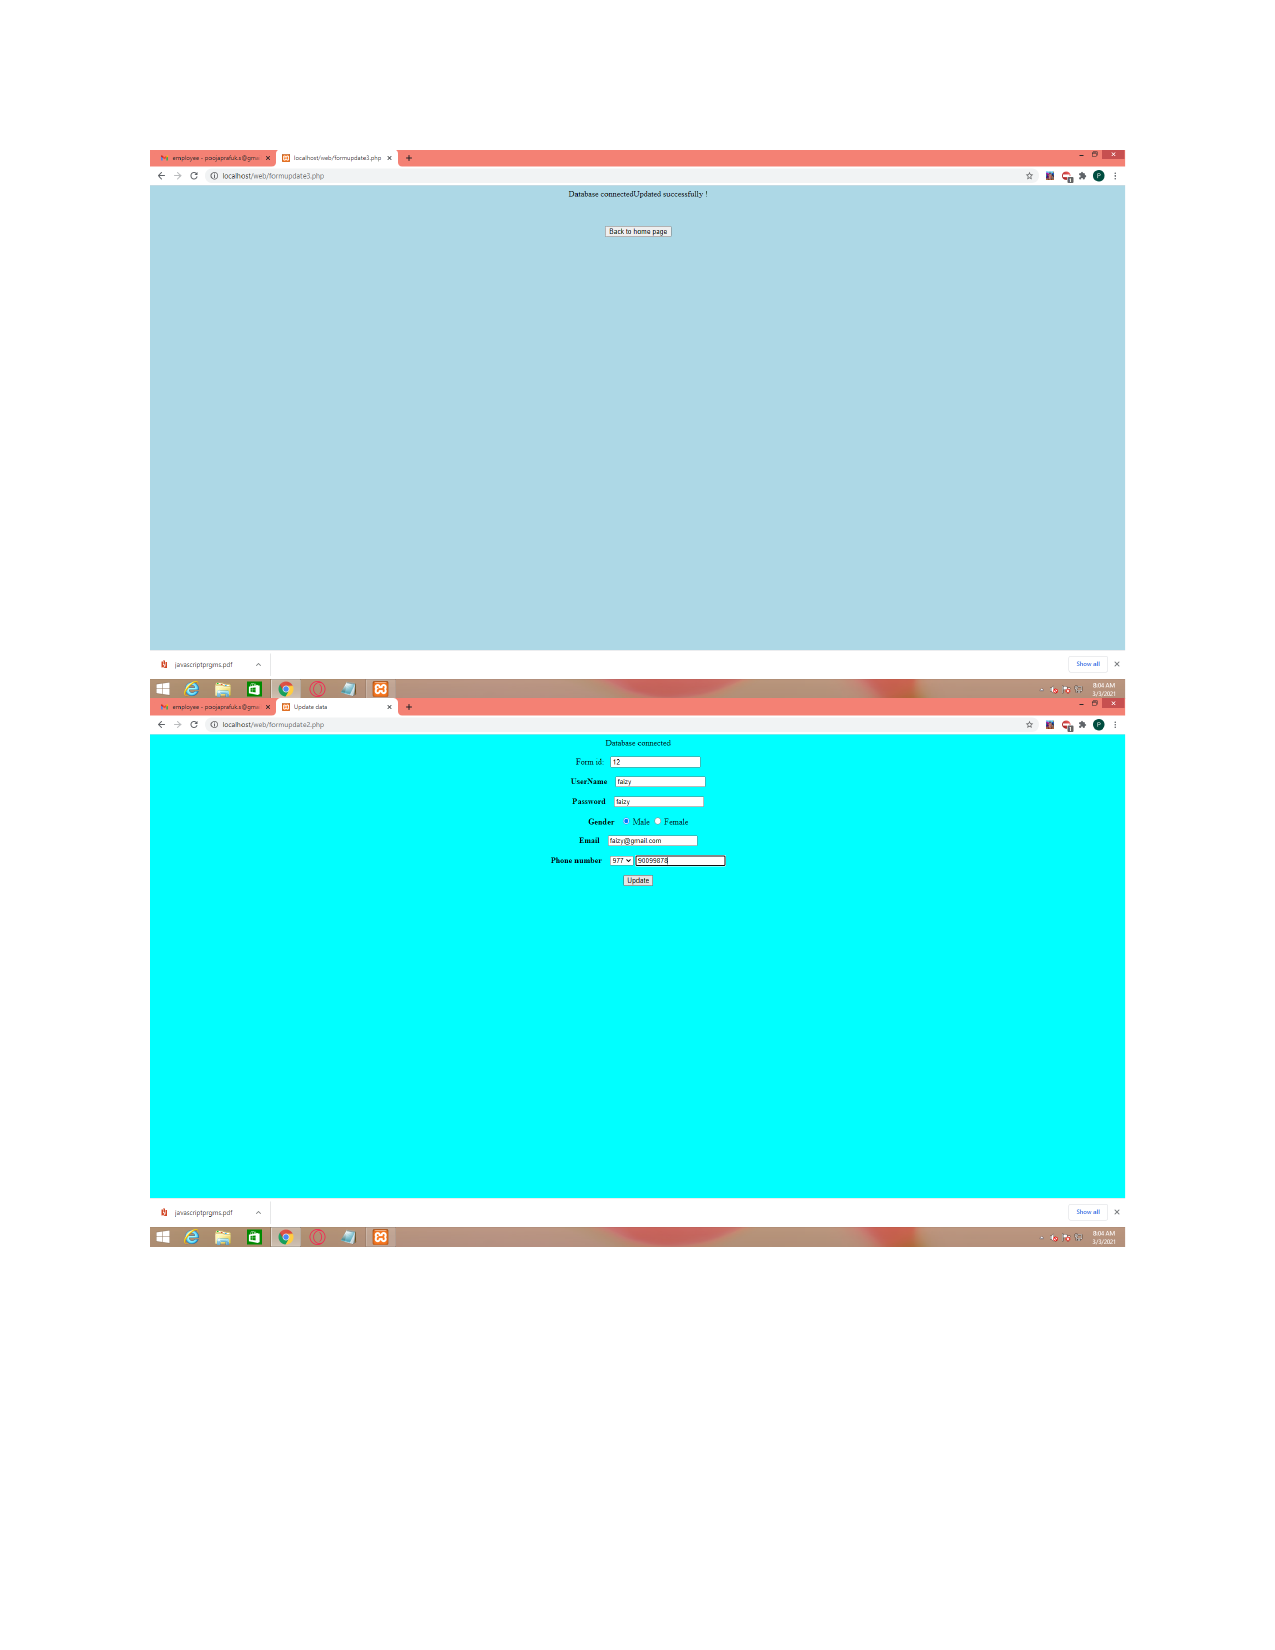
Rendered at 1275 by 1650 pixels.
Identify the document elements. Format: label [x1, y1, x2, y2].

picture [150, 150, 1125, 1247]
